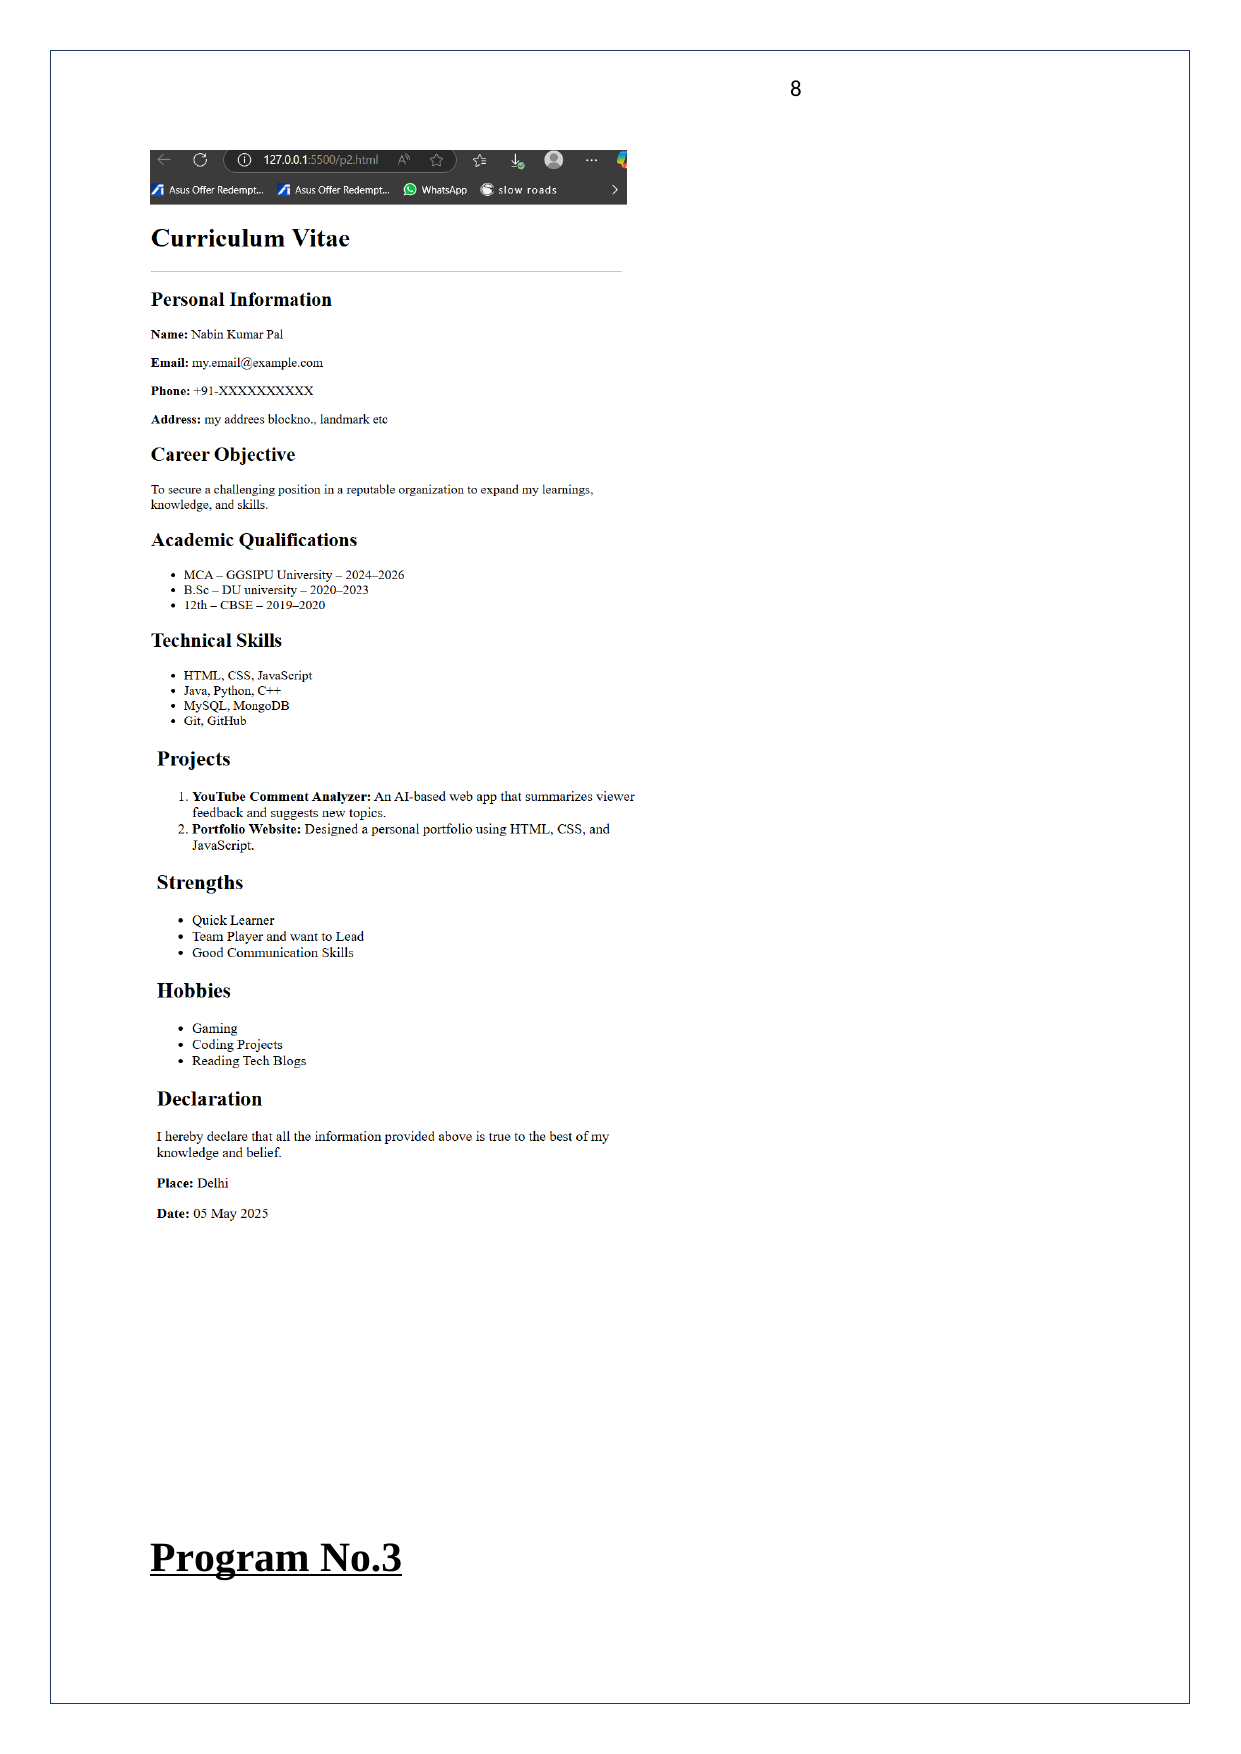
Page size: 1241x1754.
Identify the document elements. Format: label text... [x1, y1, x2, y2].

text Program No.3 [150, 1532, 1090, 1580]
picture [150, 749, 653, 1224]
picture [150, 150, 627, 747]
